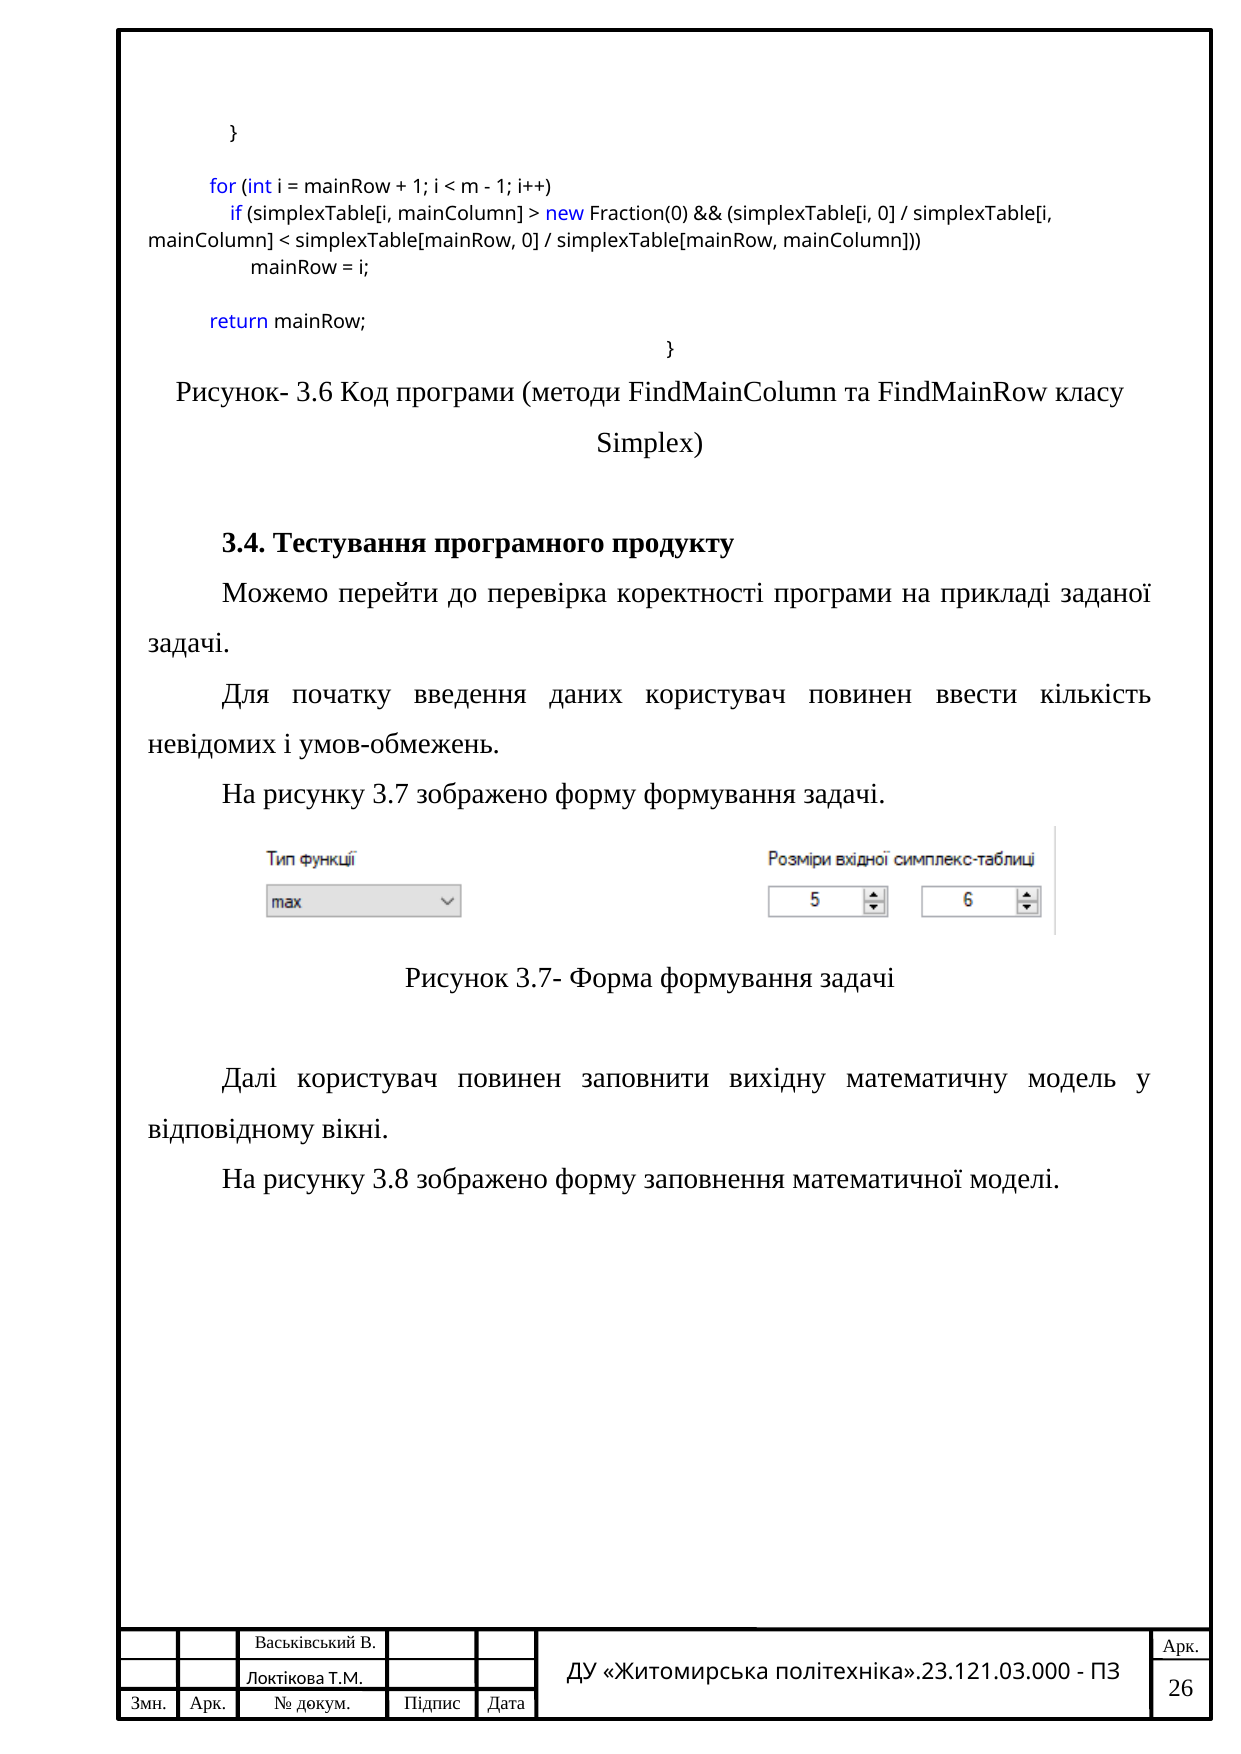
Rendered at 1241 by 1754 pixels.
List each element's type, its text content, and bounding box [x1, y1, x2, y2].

text Рисунок 3.7- Форма формування задачі [148, 960, 1152, 993]
text Рисунок- 3.6 Код програми (методи FindMainColumn та FindMainRow класу Simplex) [148, 374, 1152, 458]
picture [243, 826, 1056, 935]
text На рисунку 3.7 зображено форму формування задачі. [148, 777, 1152, 810]
text Для початку введення даних користувач повинен ввести кількість невідомих і умов-обмежень. [148, 676, 1152, 760]
text if (simplexTable[i, mainColumn] > new Fraction(0) && (simplexTable[i, 0] / simplexTable[i, mainColumn] < simplexTable[mainRow, 0] / simplexTable[mainRow, mainColumn])) [148, 199, 1152, 253]
text Далі користувач повинен заповнити вихідну математичну модель у відповідному вікні. [148, 1060, 1152, 1144]
text return mainRow; [148, 307, 1152, 334]
text 3.4. Тестування програмного продукту [148, 525, 1152, 558]
text } [148, 118, 1152, 145]
text Можемо перейти до перевірка коректності програми на прикладі заданої задачі. [148, 575, 1152, 659]
text } [148, 334, 1152, 361]
text for (int i = mainRow + 1; i < m - 1; i++) [148, 172, 1152, 199]
text На рисунку 3.8 зображено форму заповнення математичної моделі. [148, 1161, 1152, 1194]
text mainRow = i; [148, 253, 1152, 280]
